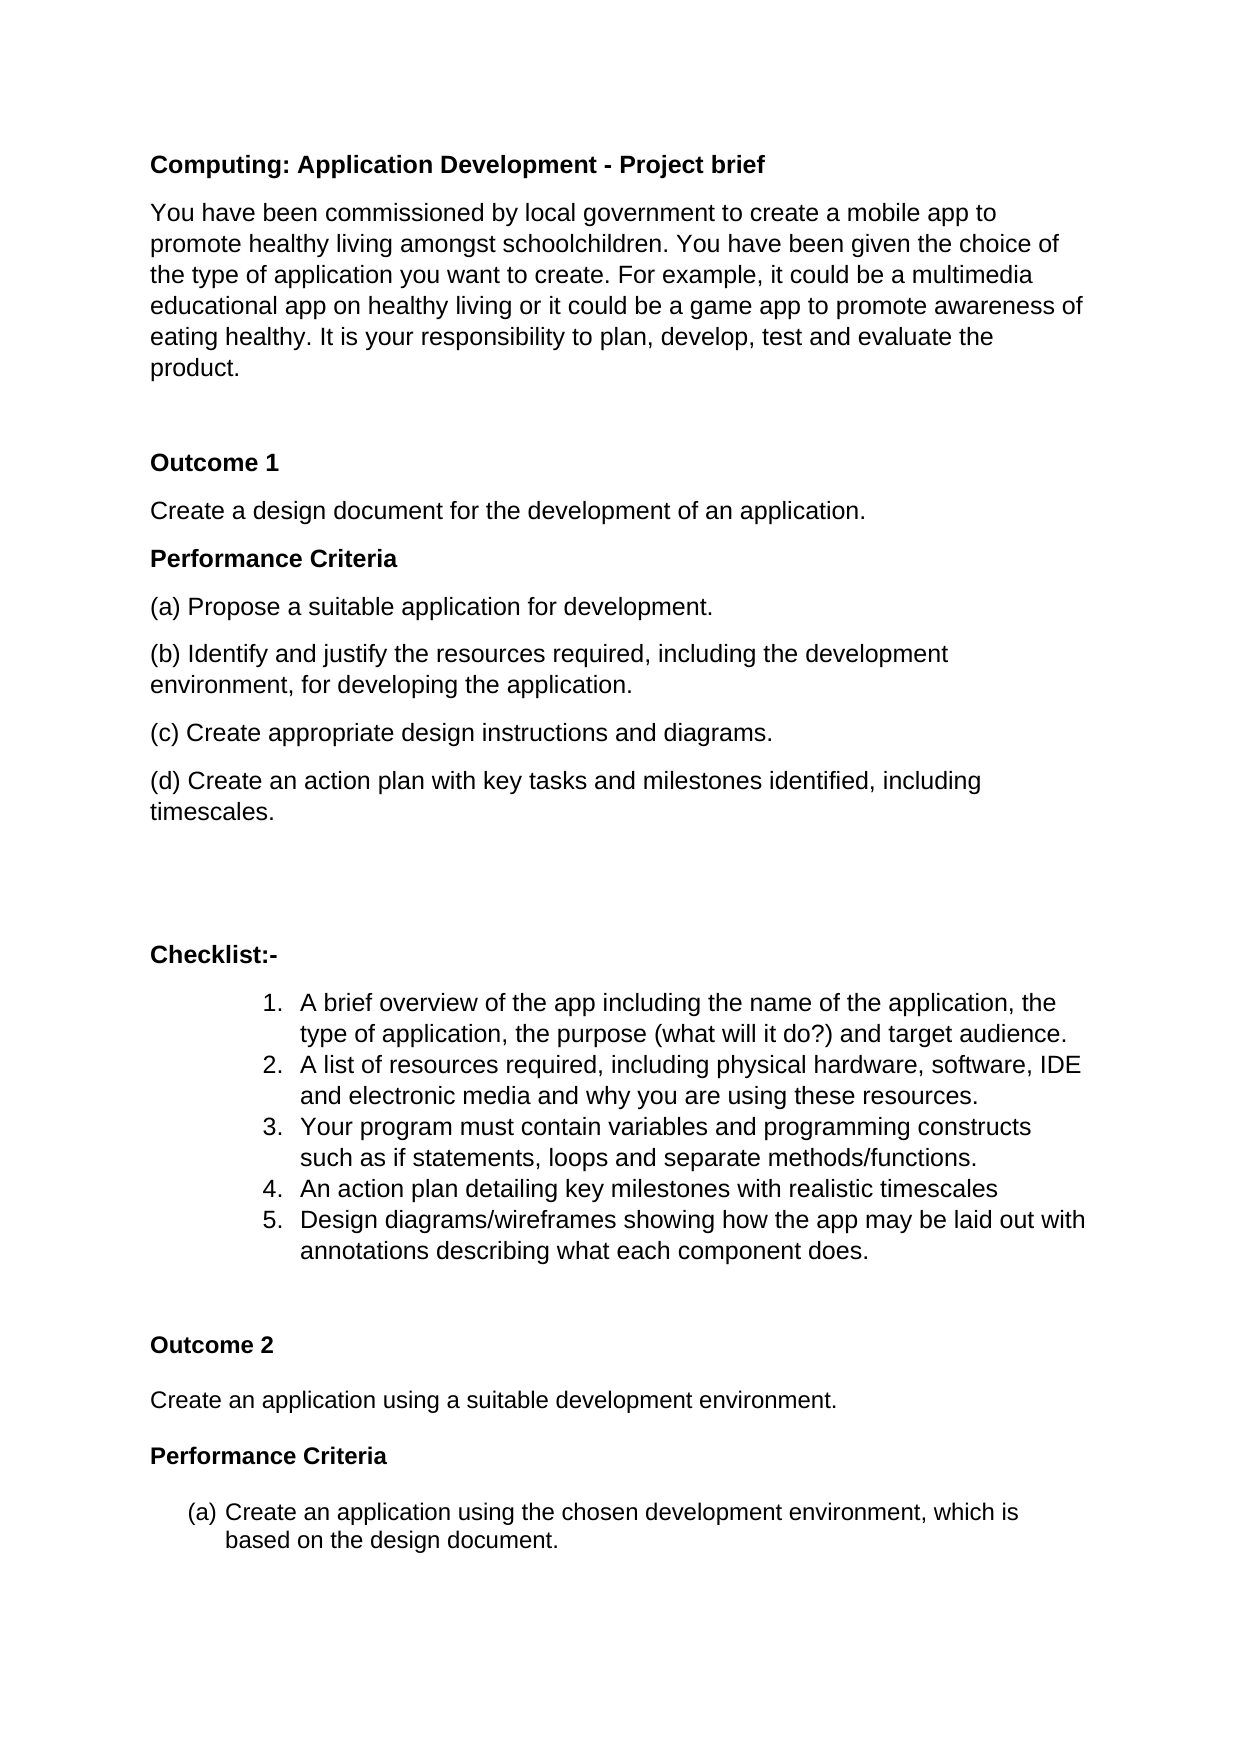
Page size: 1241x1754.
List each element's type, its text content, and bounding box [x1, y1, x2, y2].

list An action plan detailing key milestones with realistic timescales [262, 1174, 1090, 1202]
text (b) Identify and justify the resources required, including the development environment, for developing the application. [150, 639, 1090, 699]
list A brief overview of the app including the name of the application, the type of application, the purpose (what will it do?) and target audience. [262, 987, 1090, 1047]
text (a) Propose a suitable application for development. [150, 591, 1090, 620]
text You have been commissioned by local government to create a mobile app to promote healthy living amongst schoolchildren. You have been given the choice of the type of application you want to create. For example, it could be a multimedia educational app on healthy living or it could be a game app to promote awareness of eating healthy. It is your responsibility to plan, develop, test and evaluate the product. [150, 198, 1090, 382]
text Computing: Application Development - Project brief [150, 150, 1090, 179]
text Checklist:- [150, 940, 1090, 968]
list Your program must contain variables and programming constructs such as if statements, loops and separate methods/functions. [262, 1112, 1090, 1171]
list Design diagrams/wireframes showing how the app may be laid out with annotations describing what each component does. [262, 1205, 1090, 1264]
text Performance Criteria [150, 544, 1090, 572]
text (c) Create appropriate design instructions and diagrams. [150, 718, 1090, 747]
text Outcome 2 [150, 1331, 1090, 1359]
list Create an application using the chosen development environment, which is based on the design document. [187, 1498, 1090, 1553]
text Create an application using a suitable development environment. [150, 1386, 1090, 1414]
text Outcome 1 [150, 448, 1090, 477]
text Performance Criteria [150, 1442, 1090, 1469]
list A list of resources required, including physical hardware, software, IDE and electronic media and why you are using these resources. [262, 1049, 1090, 1109]
text (d) Create an action plan with key tasks and milestones identified, including timescales. [150, 766, 1090, 825]
text Create a design document for the development of an application. [150, 496, 1090, 525]
